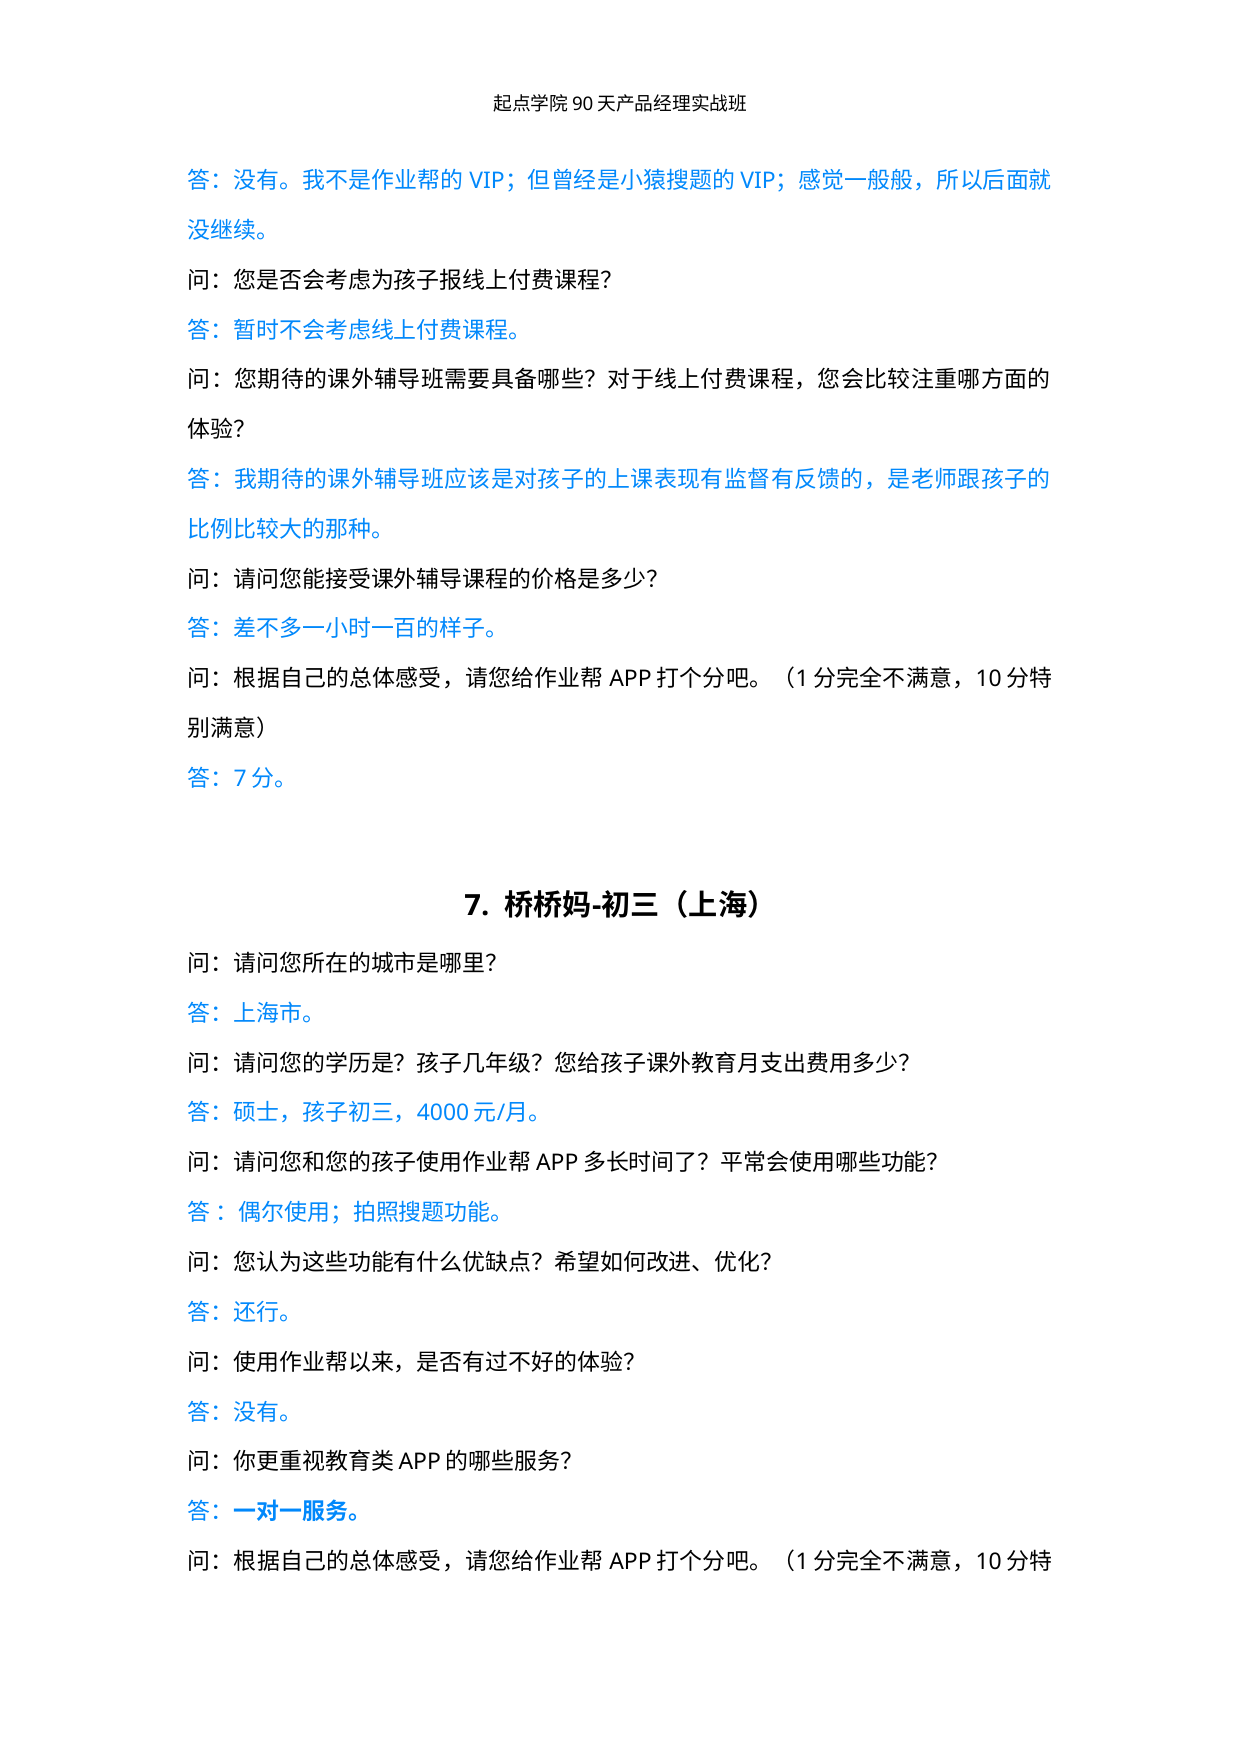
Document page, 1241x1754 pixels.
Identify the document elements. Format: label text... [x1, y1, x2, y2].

text 问：根据自己的总体感受，请您给作业帮APP打个分吧。（1分完全不满意，10分特别满意） [187, 660, 1053, 743]
text 答：我期待的课外辅导班应该是对孩子的上课表现有监督有反馈的，是老师跟孩子的比例比较大的那种。 [187, 461, 1053, 544]
text 答：没有。我不是作业帮的VIP；但曾经是小猿搜题的VIP；感觉一般般，所以后面就没继续。 [187, 162, 1053, 245]
text 答：一对一服务。 [187, 1493, 1053, 1526]
text 问：你更重视教育类APP的哪些服务？ [187, 1443, 1053, 1476]
text 答：7分。 [187, 760, 1053, 793]
text 答：还行。 [187, 1294, 1053, 1327]
text 答：没有。 [187, 1393, 1053, 1427]
text 答：上海市。 [187, 994, 1053, 1028]
text 答：暂时不会考虑线上付费课程。 [187, 311, 1053, 345]
text 问：使用作业帮以来，是否有过不好的体验？ [187, 1343, 1053, 1377]
text 问：请问您能接受课外辅导课程的价格是多少？ [187, 560, 1053, 594]
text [187, 1543, 1053, 1576]
text 问：您期待的课外辅导班需要具备哪些？对于线上付费课程，您会比较注重哪方面的体验？ [187, 361, 1053, 444]
subtitle 7. 桥桥妈-初三（上海） [187, 882, 1053, 924]
text 问：您认为这些功能有什么优缺点？希望如何改进、优化？ [187, 1244, 1053, 1277]
text 答 ：偶尔使用；拍照搜题功能。 [187, 1194, 1053, 1227]
text 问：请问您和您的孩子使用作业帮APP多长时间了？平常会使用哪些功能？ [187, 1144, 1053, 1177]
text 答：差不多一小时一百的样子。 [187, 610, 1053, 643]
text 问：请问您的学历是？孩子几年级？您给孩子课外教育月支出费用多少？ [187, 1044, 1053, 1078]
text 问：您是否会考虑为孩子报线上付费课程？ [187, 262, 1053, 295]
text 问：请问您所在的城市是哪里？ [187, 945, 1053, 978]
text 答：硕士，孩子初三，4000元/月。 [187, 1094, 1053, 1127]
